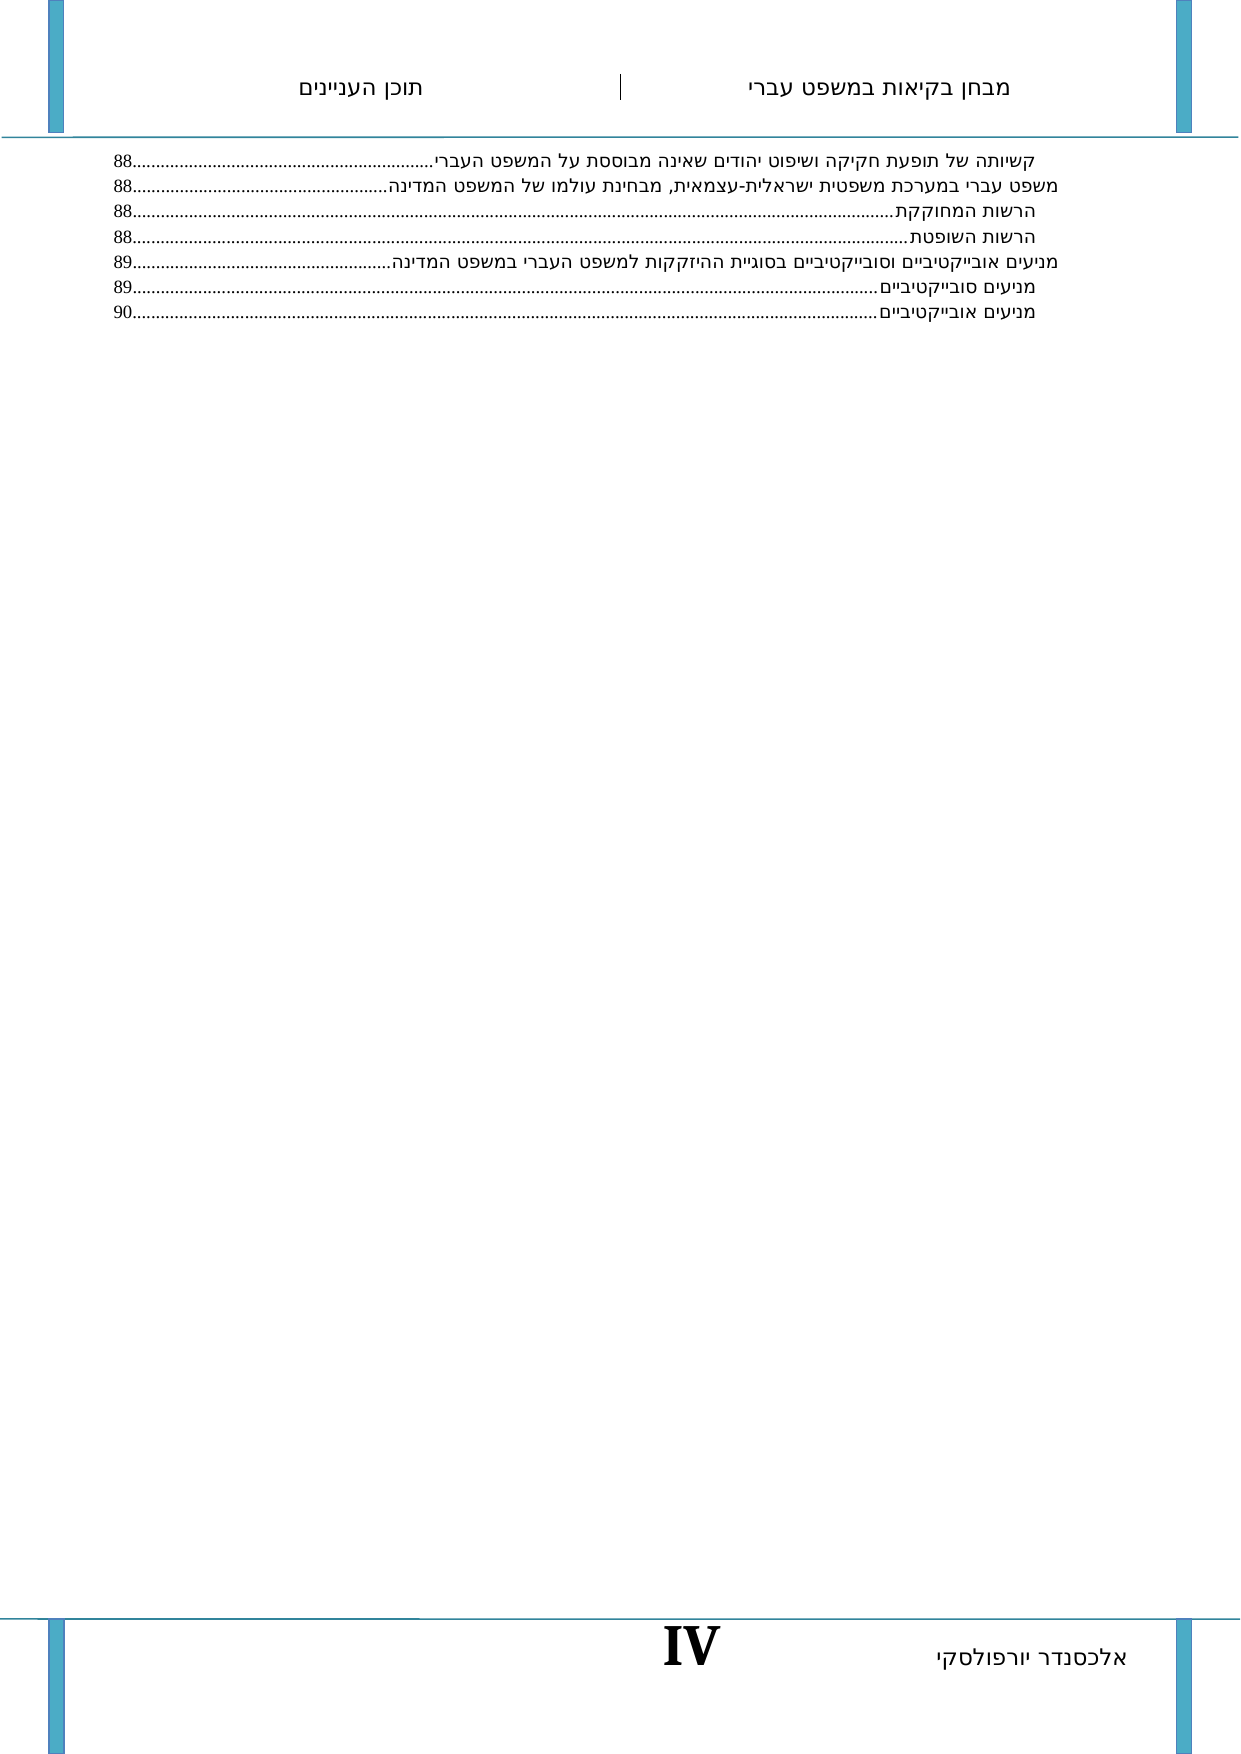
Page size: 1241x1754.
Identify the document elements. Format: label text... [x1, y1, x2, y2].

text משפט עברי במערכת משפטית ישראלית-עצמאית, מבחינת עולמו של המשפט המדינה 88 [112, 175, 1059, 197]
text קשיותה של תופעת חקיקה ושיפוט יהודים שאינה מבוססת על המשפט העברי 88 [112, 150, 1036, 172]
text הרשות השופטת 88 [112, 226, 1036, 248]
text מניעים סובייקטיביים 89 [112, 276, 1036, 298]
text מניעים אובייקטיביים 90 [112, 301, 1036, 323]
text הרשות המחוקקת 88 [112, 200, 1036, 222]
text מניעים אובייקטיביים וסובייקטיביים בסוגיית ההיזקקות למשפט העברי במשפט המדינה 89 [112, 251, 1059, 273]
